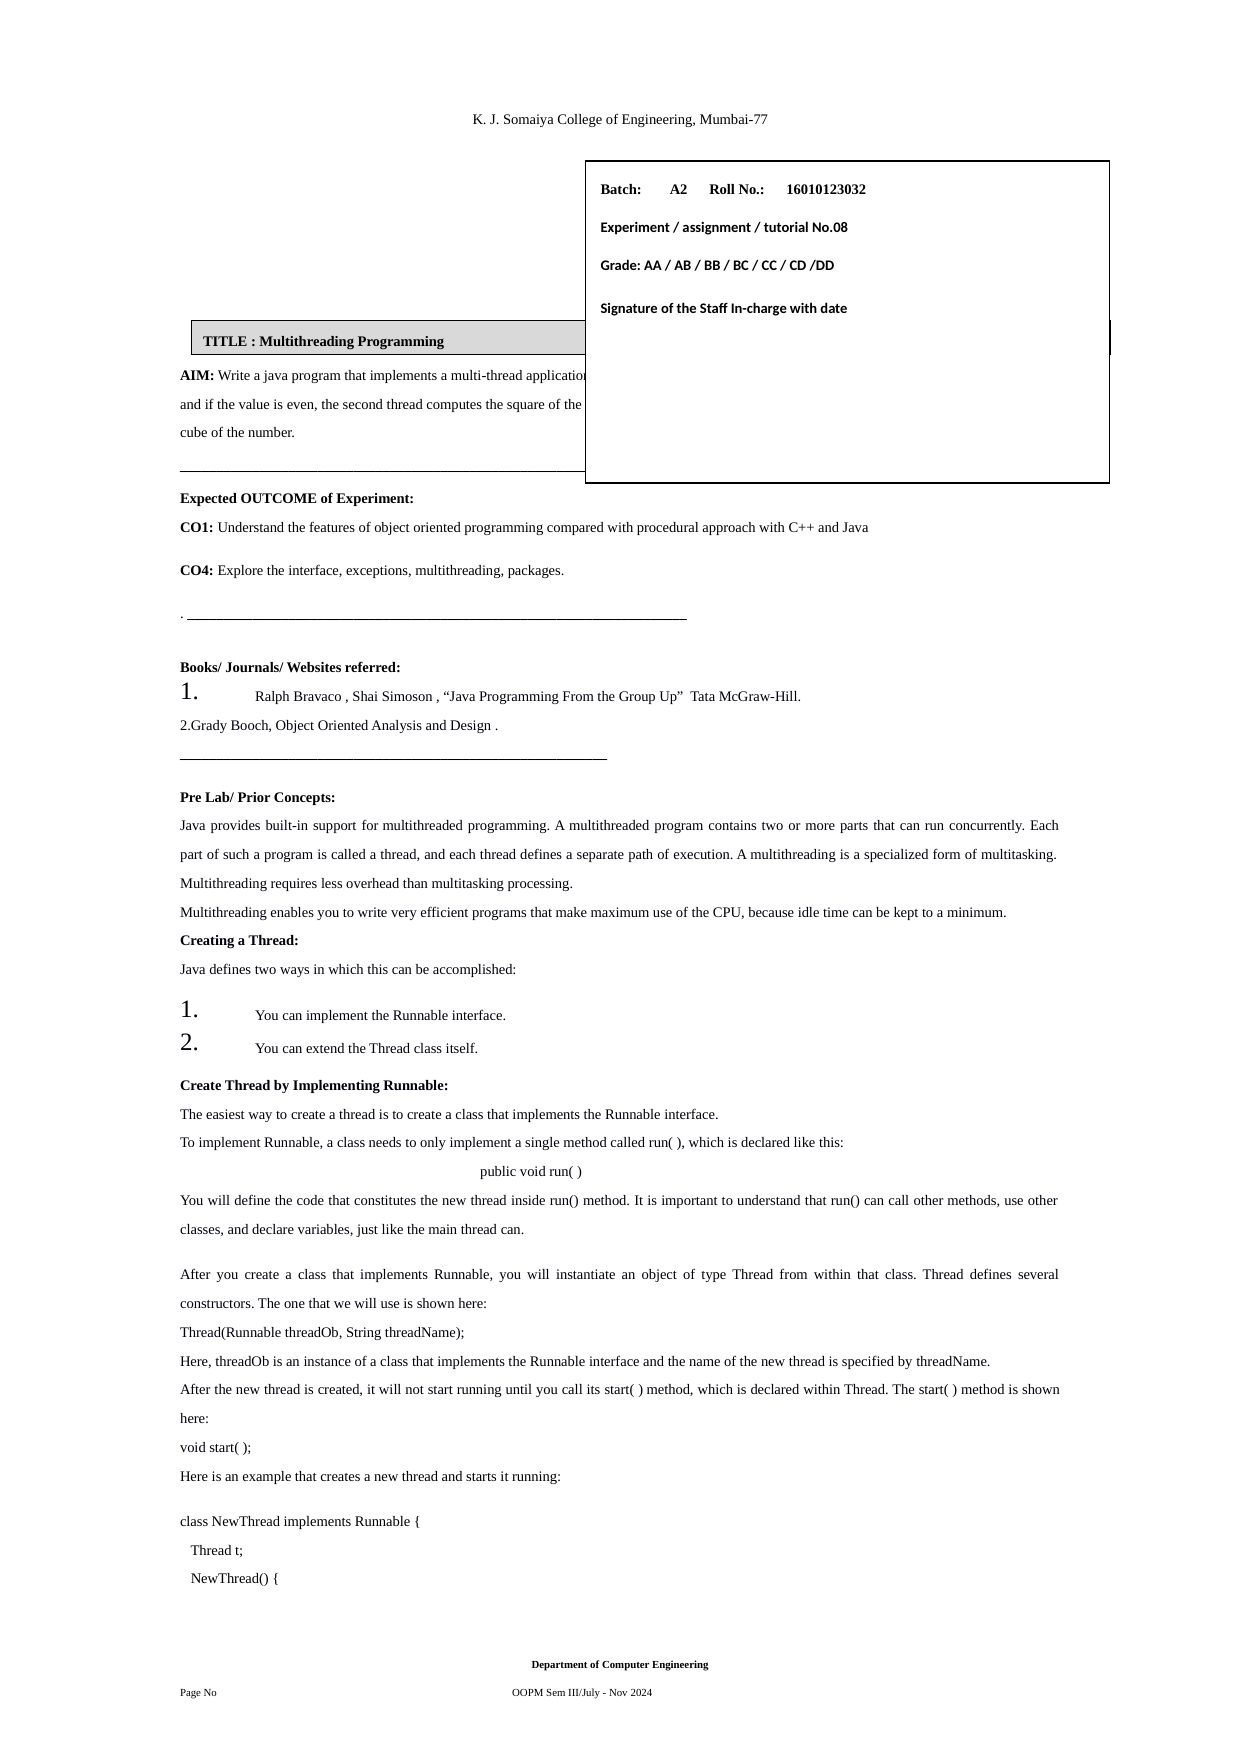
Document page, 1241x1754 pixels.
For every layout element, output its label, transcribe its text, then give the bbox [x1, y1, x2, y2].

text ______________________________________________________________________ [180, 445, 585, 474]
text Expected OUTCOME of Experiment: [180, 478, 1060, 507]
list You can implement the Runnable interface. [180, 994, 1060, 1023]
text Creating a Thread: [180, 920, 1060, 949]
text 2.Grady Booch, Object Oriented Analysis and Design . [180, 704, 1060, 733]
text void start( ); [180, 1427, 1060, 1455]
text The easiest way to create a thread is to create a class that implements the Runnable interface. [180, 1093, 1060, 1122]
text Pre Lab/ Prior Concepts: [180, 776, 1060, 805]
text To implement Runnable, a class needs to only implement a single method called run( ), which is declared like this: [180, 1122, 1060, 1151]
text ___________________________________________________________ [180, 733, 1060, 762]
text CO1: Understand the features of object oriented programming compared with procedural approach with C++ and Java [180, 507, 1060, 536]
list Ralph Bravaco , Shai Simoson , “Java Programming From the Group Up” Tata McGraw-Hill. [180, 676, 1060, 704]
text Java defines two ways in which this can be accomplished: [180, 949, 1060, 978]
picture [592, 58, 675, 128]
text CO4: Explore the interface, exceptions, multithreading, packages. [180, 550, 1060, 579]
text class NewThread implements Runnable { [180, 1501, 1060, 1529]
text NewThread() { [180, 1558, 1060, 1587]
table_header TITLE : Multithreading Programming [192, 321, 585, 354]
text Java provides built-in support for multithreaded programming. A multithreaded program contains two or more parts that can run concurrently. Each part of such a program is called a thread, and each thread defines a separate path of execution. A multithreading is a specialized form of multitasking. Multithreading requires less overhead than multitasking processing. [180, 805, 1060, 891]
text AIM: Write a java program that implements a multi-thread application that has three threads. First thread generates a random integer every 1 second and if the value is even, the second thread computes the square of the number and prints. If the value is odd, the third thread will print the value of the cube of the number. [180, 355, 585, 441]
text After the new thread is created, it will not start running until you call its start( ) method, which is declared within Thread. The start( ) method is shown here: [180, 1369, 1060, 1427]
text Multithreading enables you to write very efficient programs that make maximum use of the CPU, because idle time can be kept to a minimum. [180, 891, 1060, 920]
text Here is an example that creates a new thread and starts it running: [180, 1455, 1060, 1484]
text Thread(Runnable threadOb, String threadName); [180, 1312, 1060, 1340]
text After you create a class that implements Runnable, you will instantiate an object of type Thread from within that class. Thread defines several constructors. The one that we will use is shown here: [180, 1254, 1060, 1312]
list You can extend the Thread class itself. [180, 1027, 1060, 1056]
text Here, threadOb is an instance of a class that implements the Runnable interface and the name of the new thread is specified by threadName. [180, 1340, 1060, 1369]
text Books/ Journals/ Websites referred: [180, 647, 1060, 676]
text Thread t; [180, 1529, 1060, 1558]
text . _____________________________________________________________________ [180, 593, 1060, 622]
text public void run( ) [180, 1151, 1060, 1180]
text Create Thread by Implementing Runnable: [180, 1065, 1060, 1093]
text You will define the code that constitutes the new thread inside run() method. It is important to understand that run() can call other methods, use other classes, and declare variables, just like the main thread can. [180, 1180, 1060, 1237]
